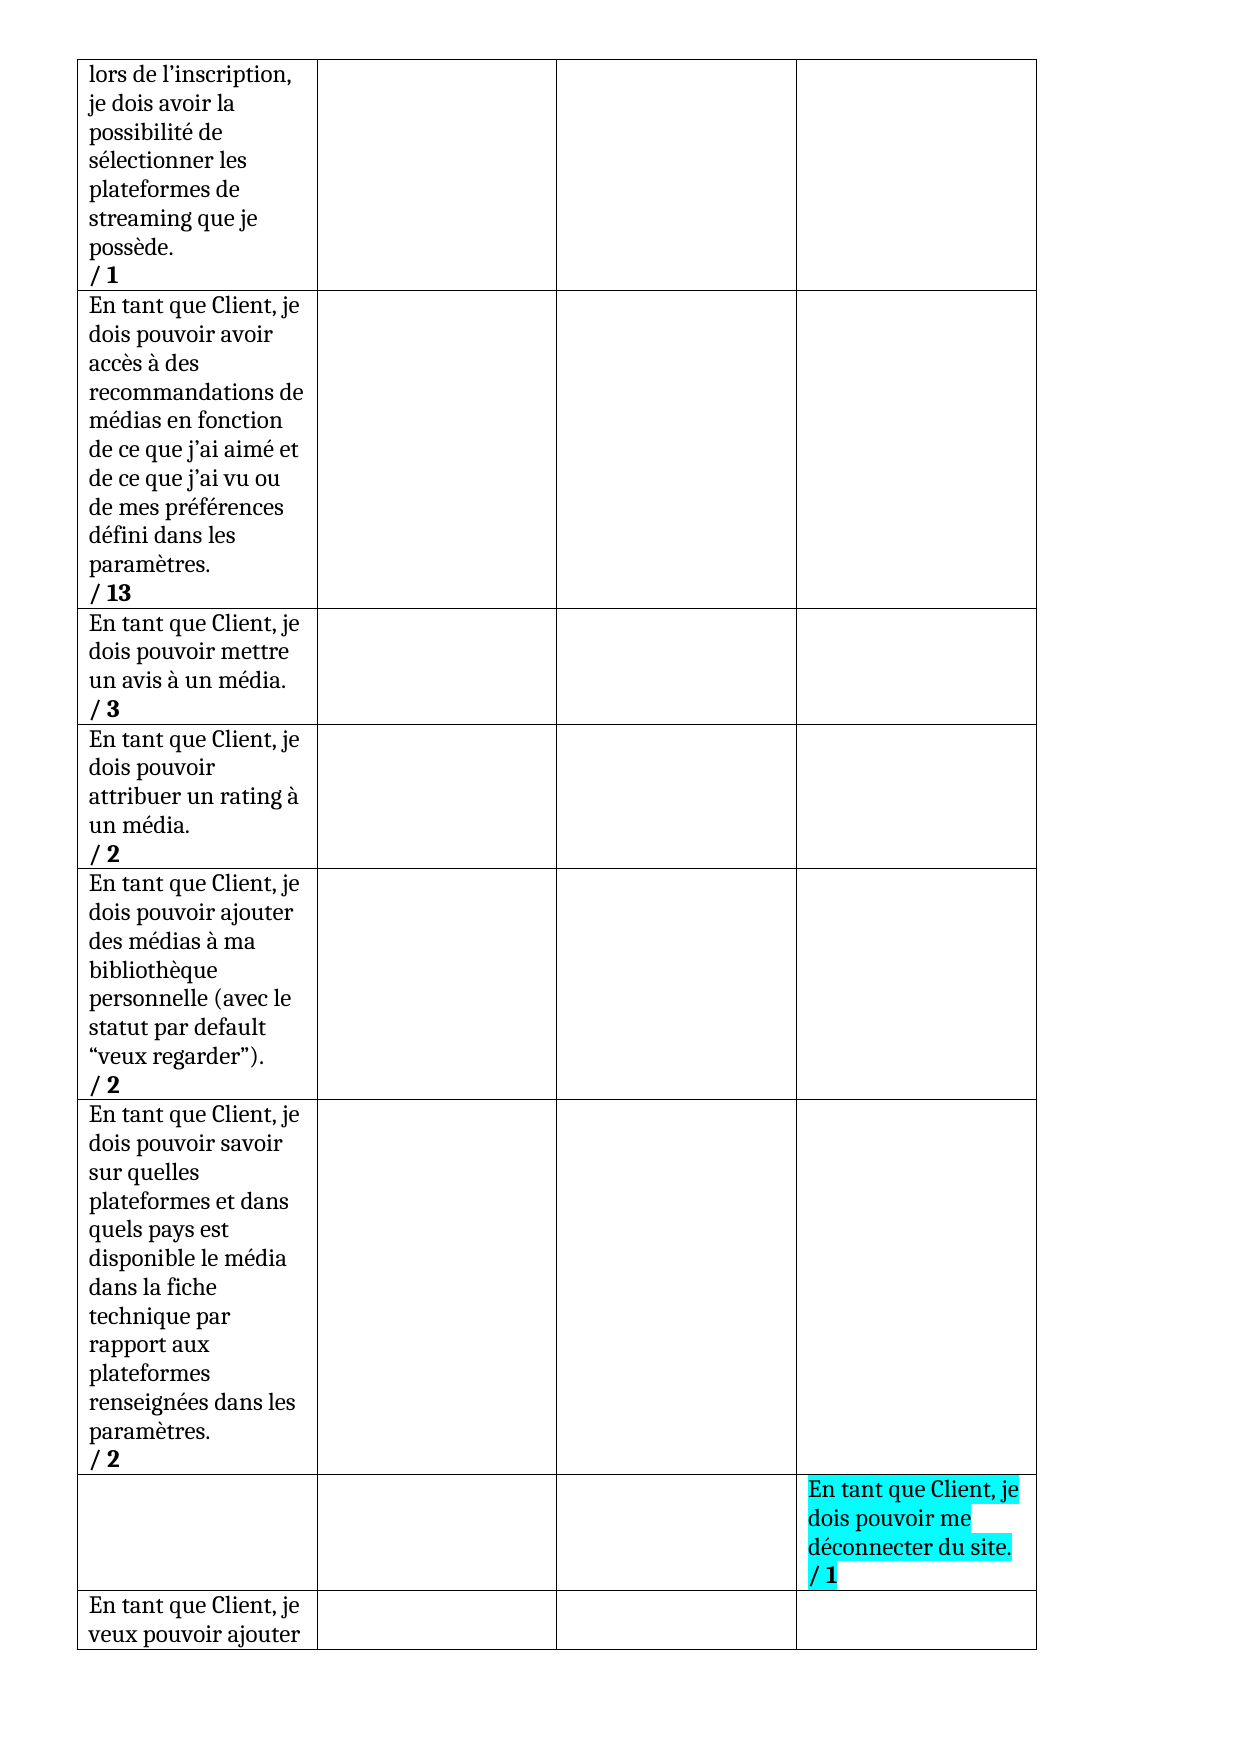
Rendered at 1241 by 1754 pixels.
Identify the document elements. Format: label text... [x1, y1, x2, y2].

table_cell [797, 60, 1036, 290]
table_cell En tant que Client, je dois pouvoir savoir sur quelles plateformes et dans quels pays est disponible le média dans la fiche technique par rapport aux plateformes renseignées dans les paramètres. / 2 [78, 1100, 317, 1474]
table_cell [557, 609, 796, 723]
table_cell [318, 291, 556, 607]
table_cell [78, 1475, 317, 1590]
table_cell [557, 1475, 796, 1590]
table_cell En tant que Client, je dois pouvoir me déconnecter du site. / 1 [837, 1475, 1036, 1590]
table_cell [318, 609, 556, 723]
table_cell [318, 1591, 556, 1649]
table_cell [557, 869, 796, 1099]
table_cell [797, 1100, 1036, 1474]
table_cell [318, 1100, 556, 1474]
table_cell [318, 60, 556, 290]
table_cell [797, 1591, 1036, 1649]
table_cell [557, 1100, 796, 1474]
table_cell [318, 869, 556, 1099]
table_cell [318, 1475, 556, 1590]
table_cell [797, 869, 1036, 1099]
table_cell [797, 609, 1036, 723]
table_cell [557, 725, 796, 868]
table_cell [797, 291, 1036, 607]
table_cell [557, 291, 796, 607]
table_cell En tant que Client, je dois pouvoir attribuer un rating à un média. / 2 [78, 725, 317, 868]
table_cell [78, 1591, 317, 1649]
table_cell [557, 1591, 796, 1649]
table_cell En tant que Client, je dois pouvoir mettre un avis à un média. / 3 [78, 609, 317, 723]
table_cell [797, 725, 1036, 868]
table_cell En tant que Client, je dois pouvoir ajouter des médias à ma bibliothèque personnelle (avec le statut par default “veux regarder”). / 2 [78, 869, 317, 1099]
table_cell En tant que Client, je dois pouvoir avoir accès à des recommandations de médias en fonction de ce que j’ai aimé et de ce que j’ai vu ou de mes préférences défini dans les paramètres. / 13 [78, 291, 317, 607]
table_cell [78, 60, 317, 290]
table_cell [318, 725, 556, 868]
table_cell [557, 60, 796, 290]
